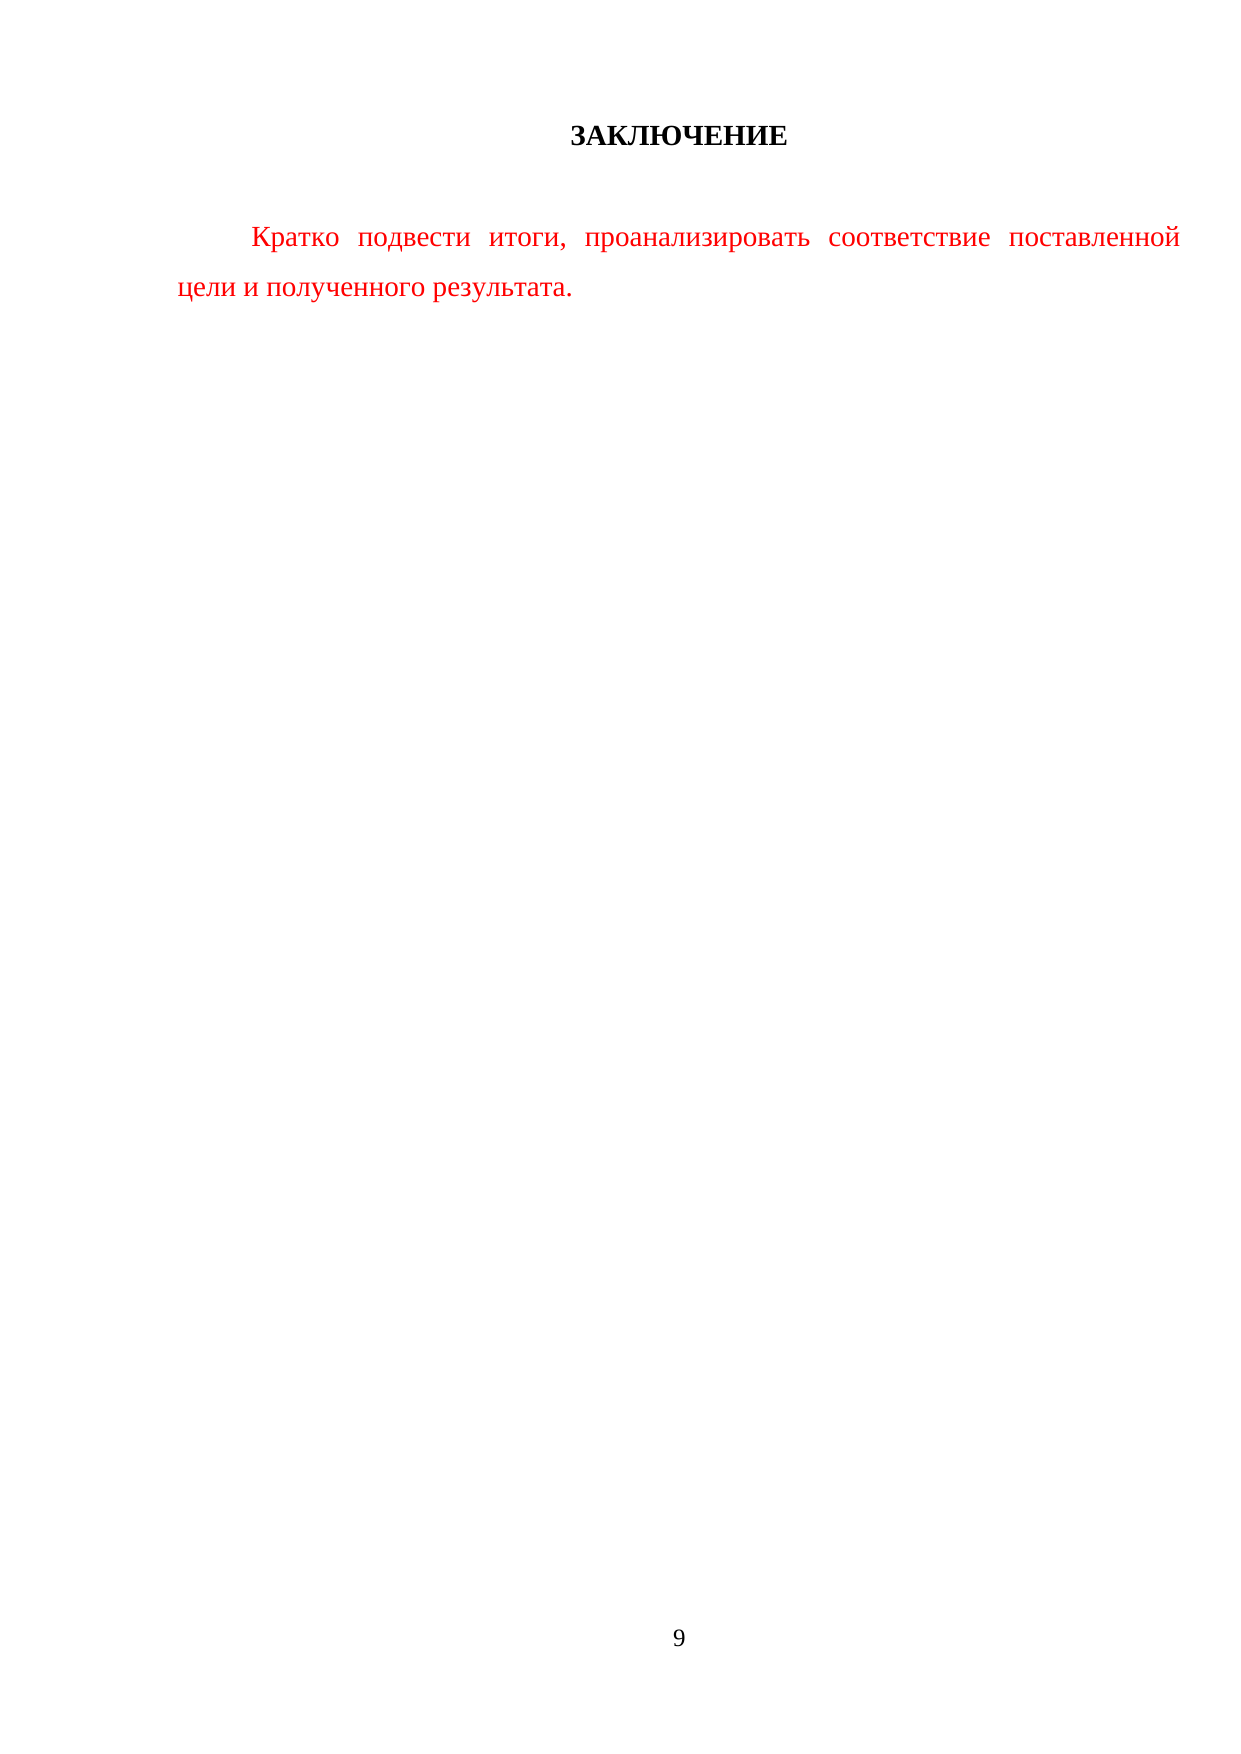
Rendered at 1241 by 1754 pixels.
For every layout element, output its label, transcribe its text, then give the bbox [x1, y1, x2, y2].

text заключение [177, 118, 1181, 152]
text Кратко подвести итоги, проанализировать соответствие поставленной цели и полученного результата. [177, 219, 1181, 303]
